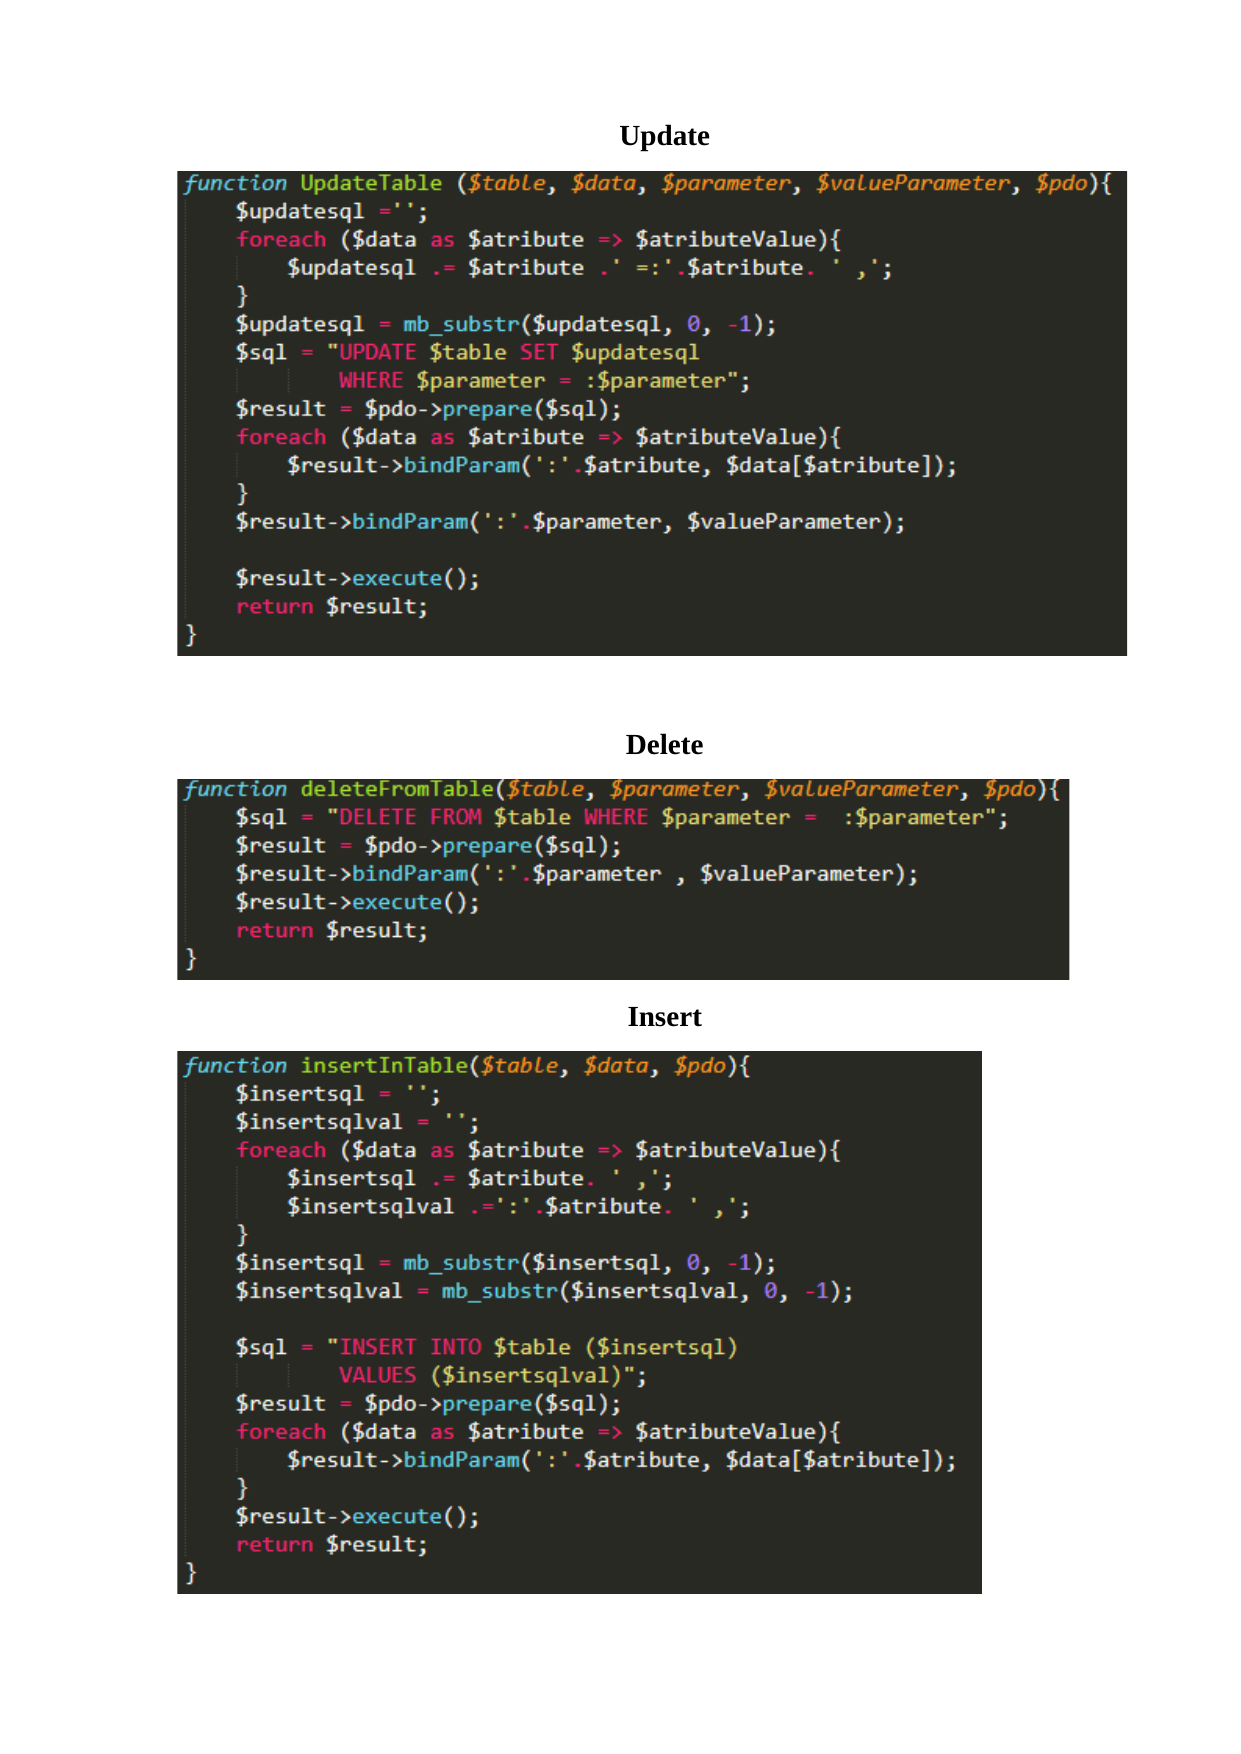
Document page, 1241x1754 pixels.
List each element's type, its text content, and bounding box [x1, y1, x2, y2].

picture [177, 171, 1128, 656]
text Insert [177, 999, 1152, 1032]
picture [177, 779, 1070, 980]
text Update [177, 118, 1152, 152]
picture [177, 1051, 982, 1594]
text Delete [177, 727, 1152, 761]
